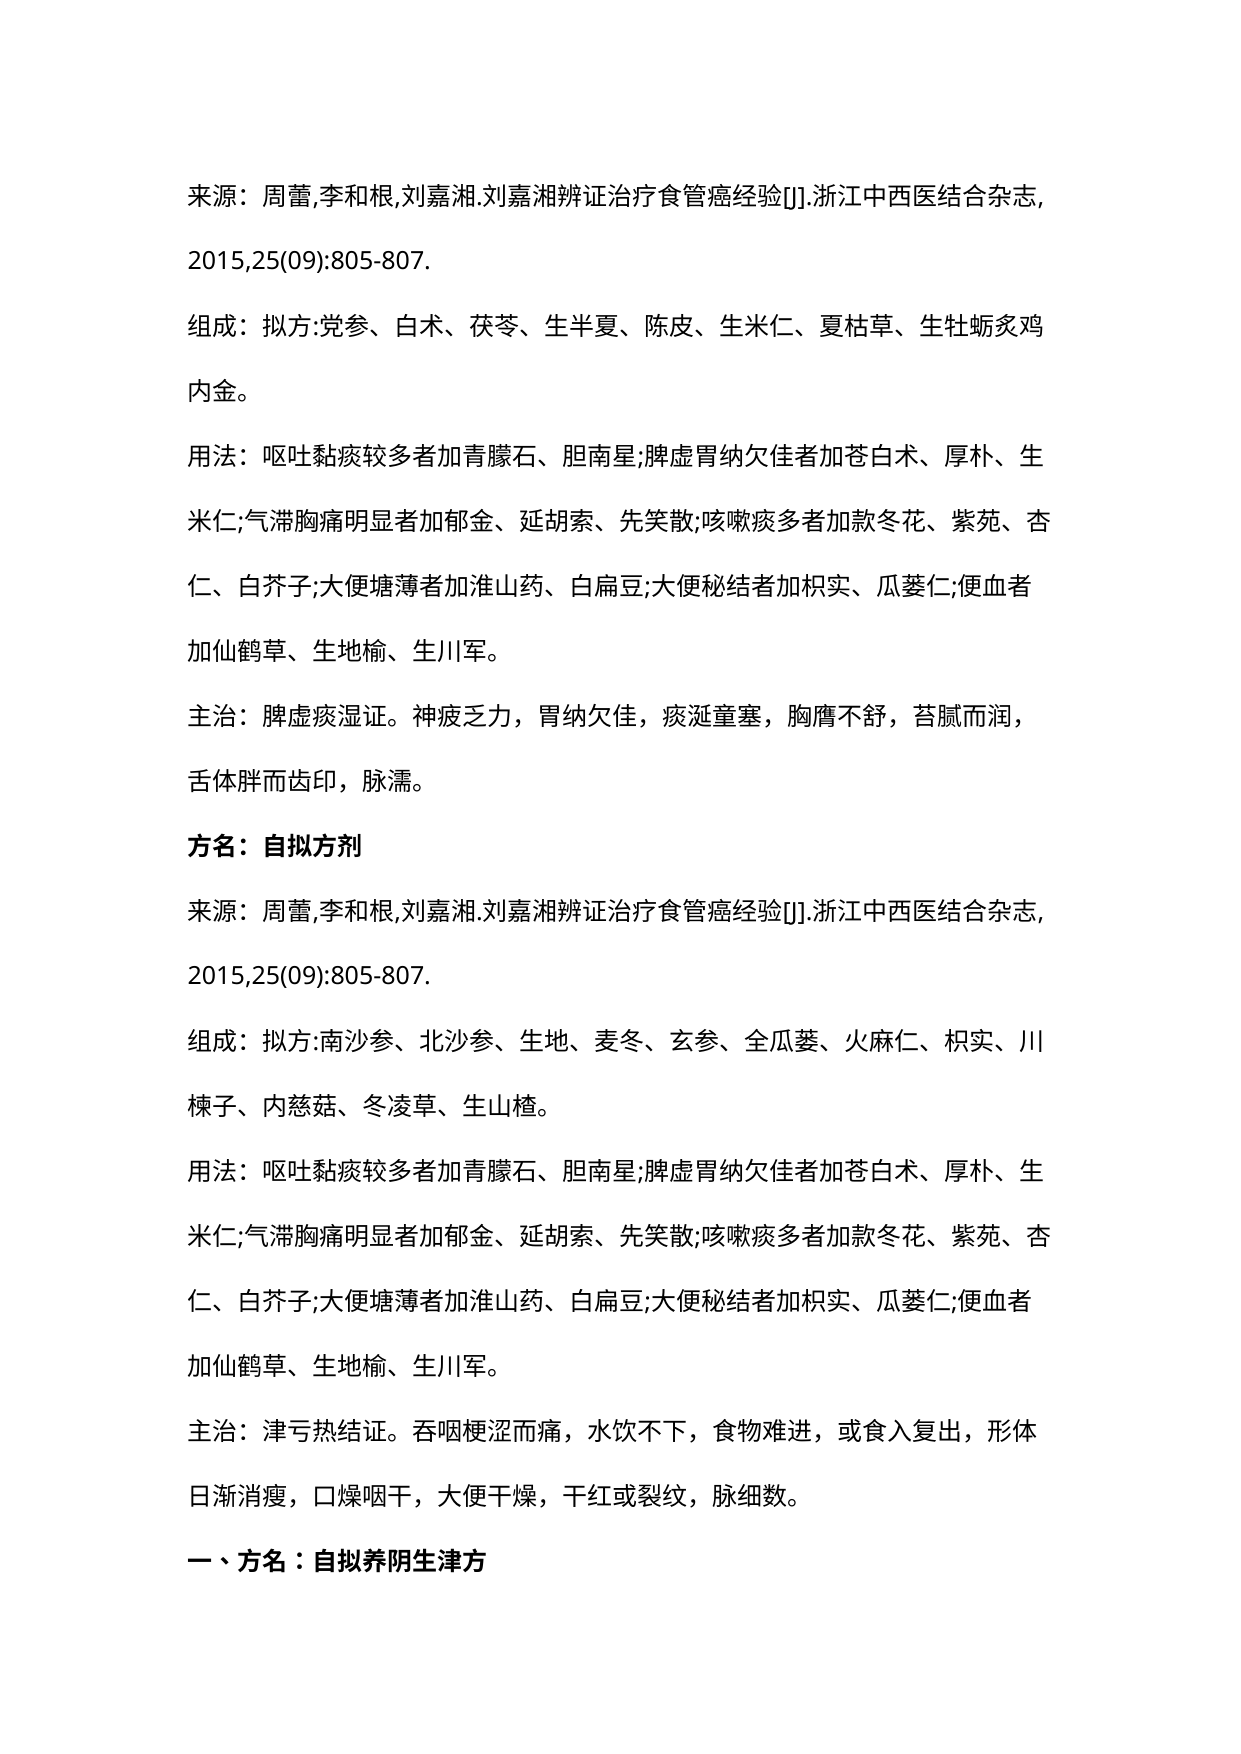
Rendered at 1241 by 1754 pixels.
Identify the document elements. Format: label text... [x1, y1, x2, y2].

text 组成：拟方:南沙参、北沙参、生地、麦冬、玄参、全瓜蒌、火麻仁、枳实、川楝子、内慈菇、冬凌草、生山楂。 [187, 1007, 1053, 1137]
text 组成：拟方:党参、白术、茯苓、生半夏、陈皮、生米仁、夏枯草、生牡蛎炙鸡内金。 [187, 292, 1053, 422]
text 来源：周蕾,李和根,刘嘉湘.刘嘉湘辨证治疗食管癌经验[J].浙江中西医结合杂志,2015,25(09):805-807. [187, 162, 1053, 292]
text 方名：自拟方剂 [187, 812, 1053, 877]
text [187, 422, 1053, 682]
text 一、方名：自拟养阴生津方 [187, 1527, 1053, 1592]
text 主治：脾虚痰湿证。神疲乏力，胃纳欠佳，痰涎童塞，胸膺不舒，苔腻而润，舌体胖而齿印，脉濡。 [187, 682, 1053, 812]
text 用法：呕吐黏痰较多者加青朦石、胆南星;脾虚胃纳欠佳者加苍白术、厚朴、生米仁;气滞胸痛明显者加郁金、延胡索、先笑散;咳嗽痰多者加款冬花、紫苑、杏仁、白芥子;大便塘薄者加淮山药、白扁豆;大便秘结者加枳实、瓜蒌仁;便血者加仙鹤草、生地榆、生川军。 [187, 1137, 1053, 1397]
text 来源：周蕾,李和根,刘嘉湘.刘嘉湘辨证治疗食管癌经验[J].浙江中西医结合杂志,2015,25(09):805-807. [187, 877, 1053, 1007]
text 主治：津亏热结证。吞咽梗涩而痛，水饮不下，食物难进，或食入复出，形体日渐消瘦，口燥咽干，大便干燥，干红或裂纹，脉细数。 [187, 1397, 1053, 1527]
